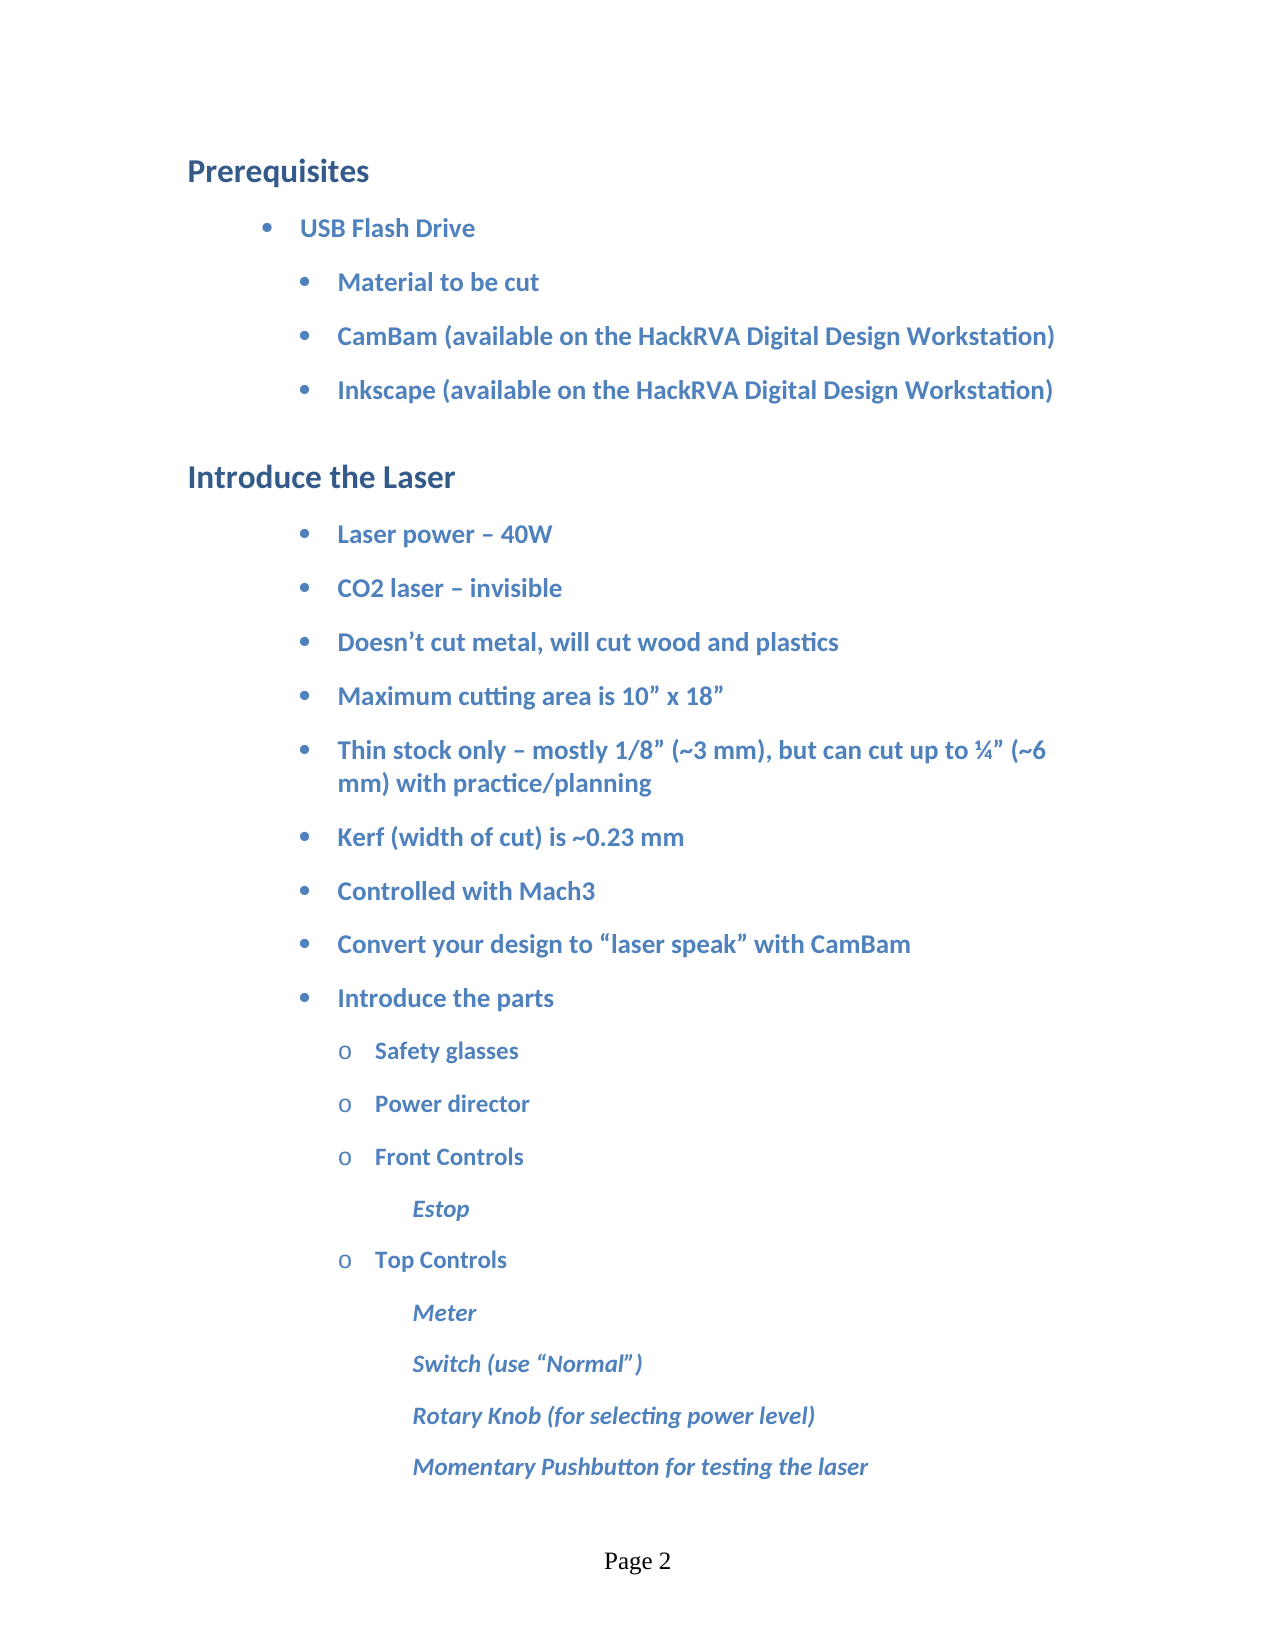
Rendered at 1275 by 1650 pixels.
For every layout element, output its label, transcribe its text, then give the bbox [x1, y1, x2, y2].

subtitle Introduce the Laser [187, 456, 1087, 497]
subtitle Maximum cutting area is 10” x 18” [300, 679, 1087, 712]
subtitle Momentary Pushbutton for testing the laser [412, 1451, 1087, 1482]
subtitle Convert your design to “laser speak” with CamBam [300, 928, 1087, 961]
subtitle CO2 laser – invisible [300, 572, 1087, 604]
subtitle Laser power – 40W [300, 518, 1087, 551]
subtitle Switch (use “Normal”) [412, 1348, 1087, 1379]
subtitle Introduce the parts [300, 982, 1087, 1014]
subtitle Rotary Knob (for selecting power level) [412, 1400, 1087, 1430]
subtitle Top Controls [337, 1244, 1087, 1276]
subtitle Estop [412, 1193, 1087, 1224]
subtitle Inkscape (available on the HackRVA Digital Design Workstation) [300, 373, 1087, 406]
subtitle Safety glasses [337, 1035, 1087, 1067]
subtitle Doesn’t cut metal, will cut wood and plastics [300, 625, 1087, 658]
subtitle Prerequisites [187, 150, 1087, 191]
subtitle Meter [412, 1297, 1087, 1328]
subtitle CamBam (available on the HackRVA Digital Design Workstation) [300, 319, 1087, 352]
subtitle USB Flash Drive [262, 212, 1087, 244]
subtitle Material to be cut [300, 265, 1087, 298]
subtitle Power director [337, 1088, 1087, 1120]
subtitle Thin stock only – mostly 1/8” (~3 mm), but can cut up to ¼” (~6 mm) with practice/planning [300, 733, 1087, 799]
subtitle Kerf (width of cut) is ~0.23 mm [300, 820, 1087, 853]
subtitle Front Controls [337, 1141, 1087, 1172]
subtitle Controlled with Mach3 [300, 874, 1087, 907]
